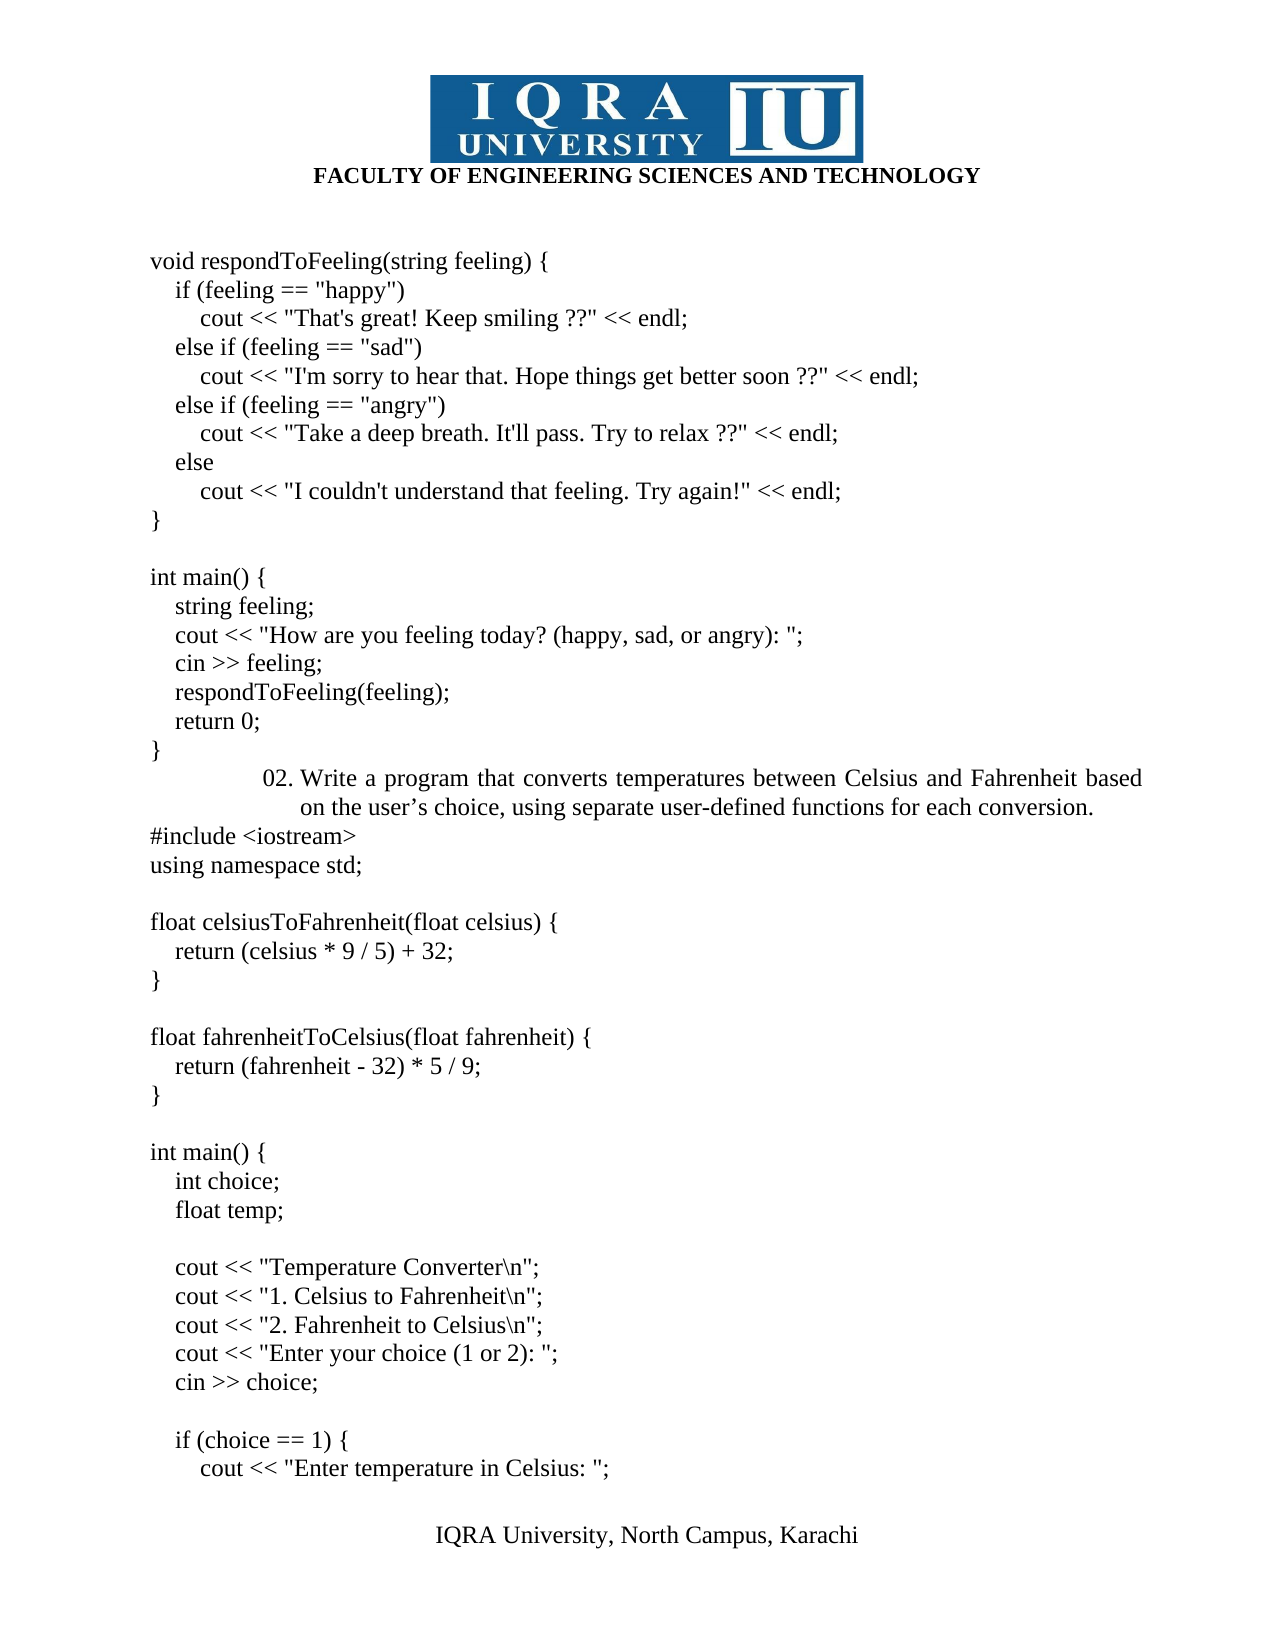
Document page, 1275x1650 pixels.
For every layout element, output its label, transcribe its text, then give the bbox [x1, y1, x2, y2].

text using namespace std; [150, 850, 1144, 878]
text } [150, 505, 1144, 533]
text else if (feeling == "sad") [150, 332, 1144, 361]
text return 0; [150, 706, 1144, 735]
text } [150, 1080, 1144, 1108]
text if (feeling == "happy") [150, 275, 1144, 303]
text return (fahrenheit - 32) * 5 / 9; [150, 1051, 1144, 1080]
text cout << "I couldn't understand that feeling. Try again!" << endl; [150, 476, 1144, 505]
text float fahrenheitToCelsius(float fahrenheit) { [150, 1022, 1144, 1051]
list Write a program that converts temperatures between Celsius and Fahrenheit based on the user’s choice, using separate user-defined functions for each conversion. [262, 763, 1144, 821]
text else [150, 447, 1144, 476]
text } [150, 735, 1144, 763]
text return (celsius * 9 / 5) + 32; [150, 936, 1144, 965]
text cout << "Enter temperature in Celsius: "; [150, 1453, 1144, 1482]
text cout << "That's great! Keep smiling ??" << endl; [150, 303, 1144, 332]
text cout << "1. Celsius to Fahrenheit\n"; [150, 1281, 1144, 1310]
text #include <iostream> [150, 821, 1144, 850]
text int main() { [150, 562, 1144, 591]
text float temp; [150, 1195, 1144, 1223]
text int choice; [150, 1166, 1144, 1195]
text cout << "Enter your choice (1 or 2): "; [150, 1338, 1144, 1367]
text cout << "How are you feeling today? (happy, sad, or angry): "; [150, 620, 1144, 648]
text cin >> choice; [150, 1367, 1144, 1396]
text cout << "Take a deep breath. It'll pass. Try to relax ??" << endl; [150, 418, 1144, 447]
text } [150, 965, 1144, 993]
text if (choice == 1) { [150, 1425, 1144, 1453]
text cin >> feeling; [150, 648, 1144, 677]
text string feeling; [150, 591, 1144, 620]
text respondToFeeling(feeling); [150, 677, 1144, 706]
text else if (feeling == "angry") [150, 390, 1144, 418]
text cout << "Temperature Converter\n"; [150, 1252, 1144, 1281]
text cout << "I'm sorry to hear that. Hope things get better soon ??" << endl; [150, 361, 1144, 390]
text void respondToFeeling(string feeling) { [150, 246, 1144, 275]
text int main() { [150, 1137, 1144, 1166]
text float celsiusToFahrenheit(float celsius) { [150, 907, 1144, 936]
text cout << "2. Fahrenheit to Celsius\n"; [150, 1310, 1144, 1338]
picture [430, 75, 864, 163]
